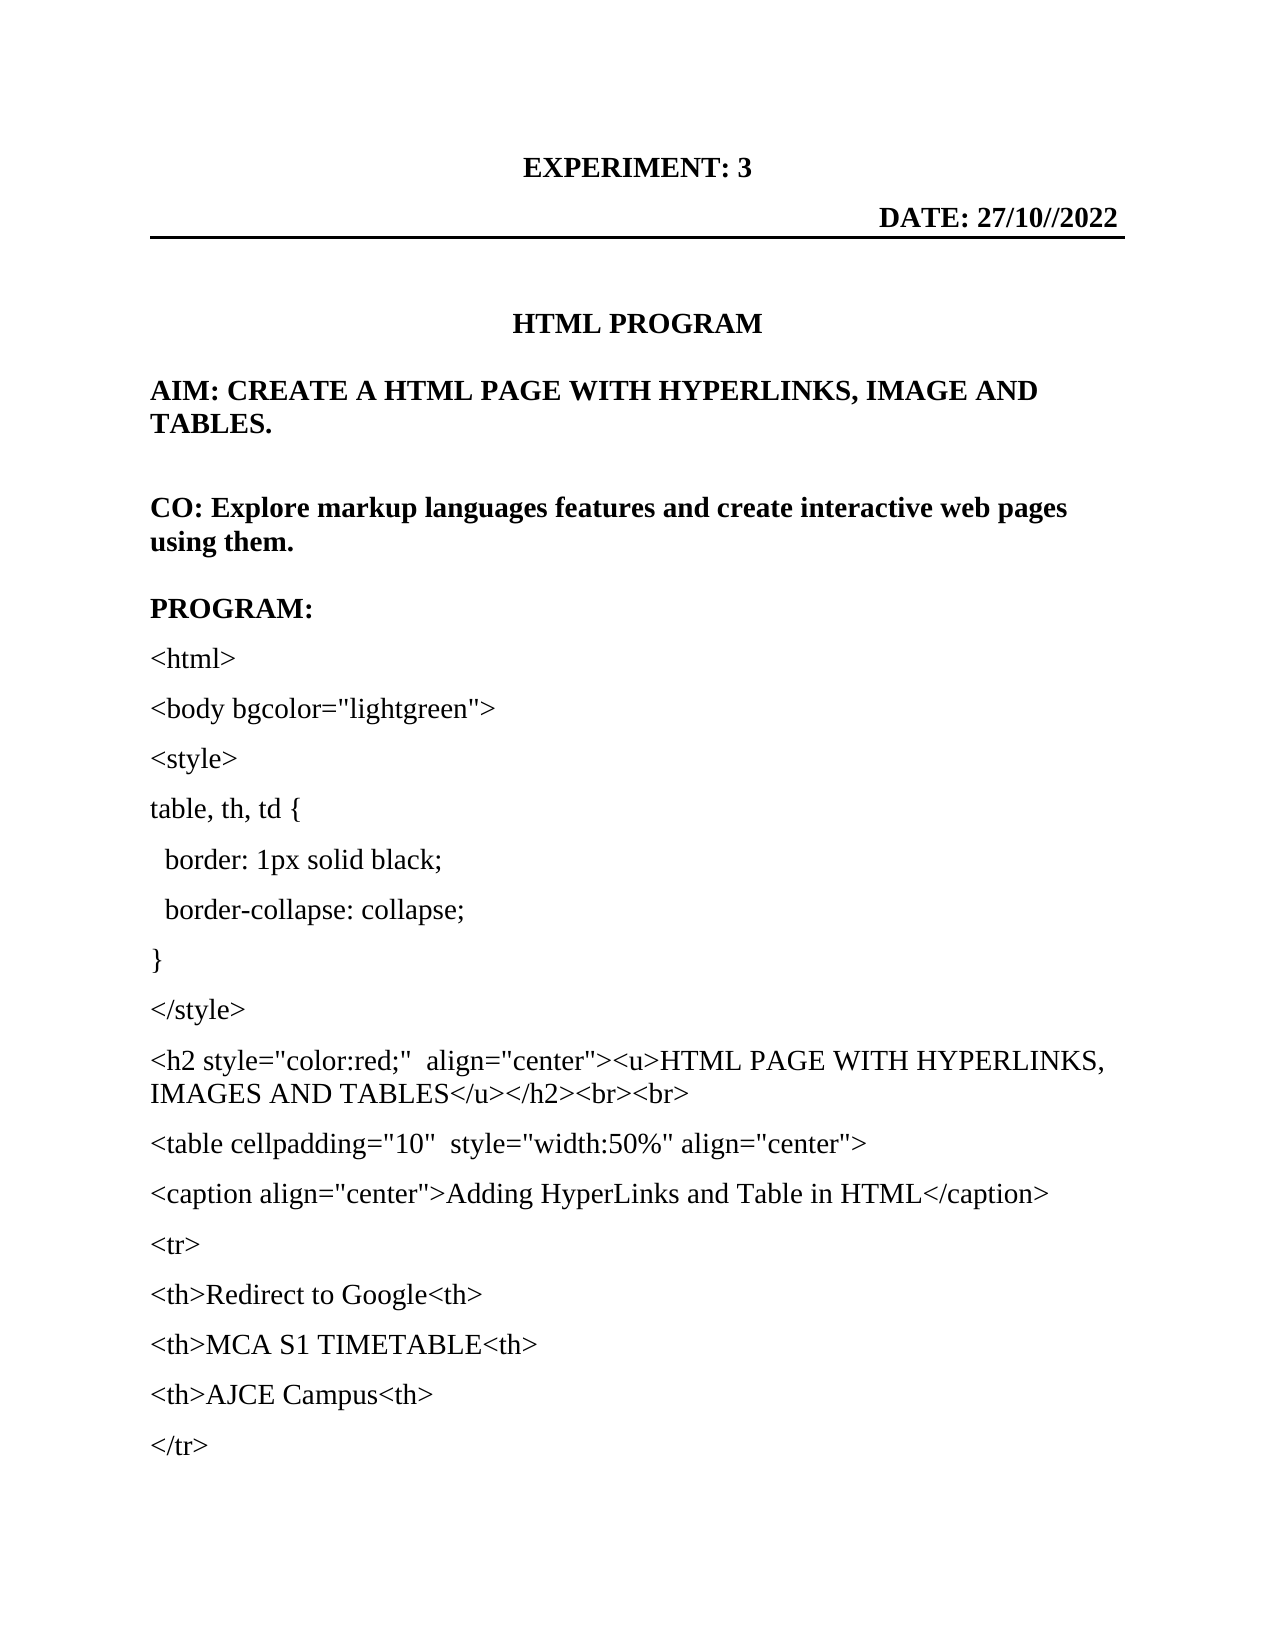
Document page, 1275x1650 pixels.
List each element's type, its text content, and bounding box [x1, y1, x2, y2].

text <th>MCA S1 TIMETABLE<th> [150, 1327, 1125, 1361]
text <body bgcolor="lightgreen"> [150, 691, 1125, 725]
text <h2 style="color:red;" align="center"><u>HTML PAGE WITH HYPERLINKS, IMAGES AND TABLES</u></h2><br><br> [150, 1043, 1125, 1110]
text <style> [150, 741, 1125, 775]
text </style> [150, 992, 1125, 1026]
text EXPERIMENT: 3 [150, 150, 1125, 183]
text </tr> [150, 1428, 1125, 1461]
text <th>Redirect to Google<th> [150, 1277, 1125, 1311]
text border: 1px solid black; [150, 842, 1125, 875]
text CO: Explore markup languages features and create interactive web pages using them. [150, 490, 1125, 557]
text PROGRAM: [150, 591, 1125, 624]
text AIM: CREATE A HTML PAGE WITH HYPERLINKS, IMAGE AND TABLES. [150, 373, 1125, 440]
text border-collapse: collapse; [150, 892, 1125, 926]
text HTML PROGRAM [150, 306, 1125, 339]
text <table cellpadding="10" style="width:50%" align="center"> [150, 1126, 1125, 1160]
text <tr> [150, 1227, 1125, 1260]
text <caption align="center">Adding HyperLinks and Table in HTML</caption> [150, 1177, 1125, 1210]
text <html> [150, 641, 1125, 674]
text } [150, 942, 1125, 976]
text table, th, td { [150, 792, 1125, 825]
text DATE: 27/10//2022 [150, 200, 1125, 236]
text <th>AJCE Campus<th> [150, 1377, 1125, 1411]
